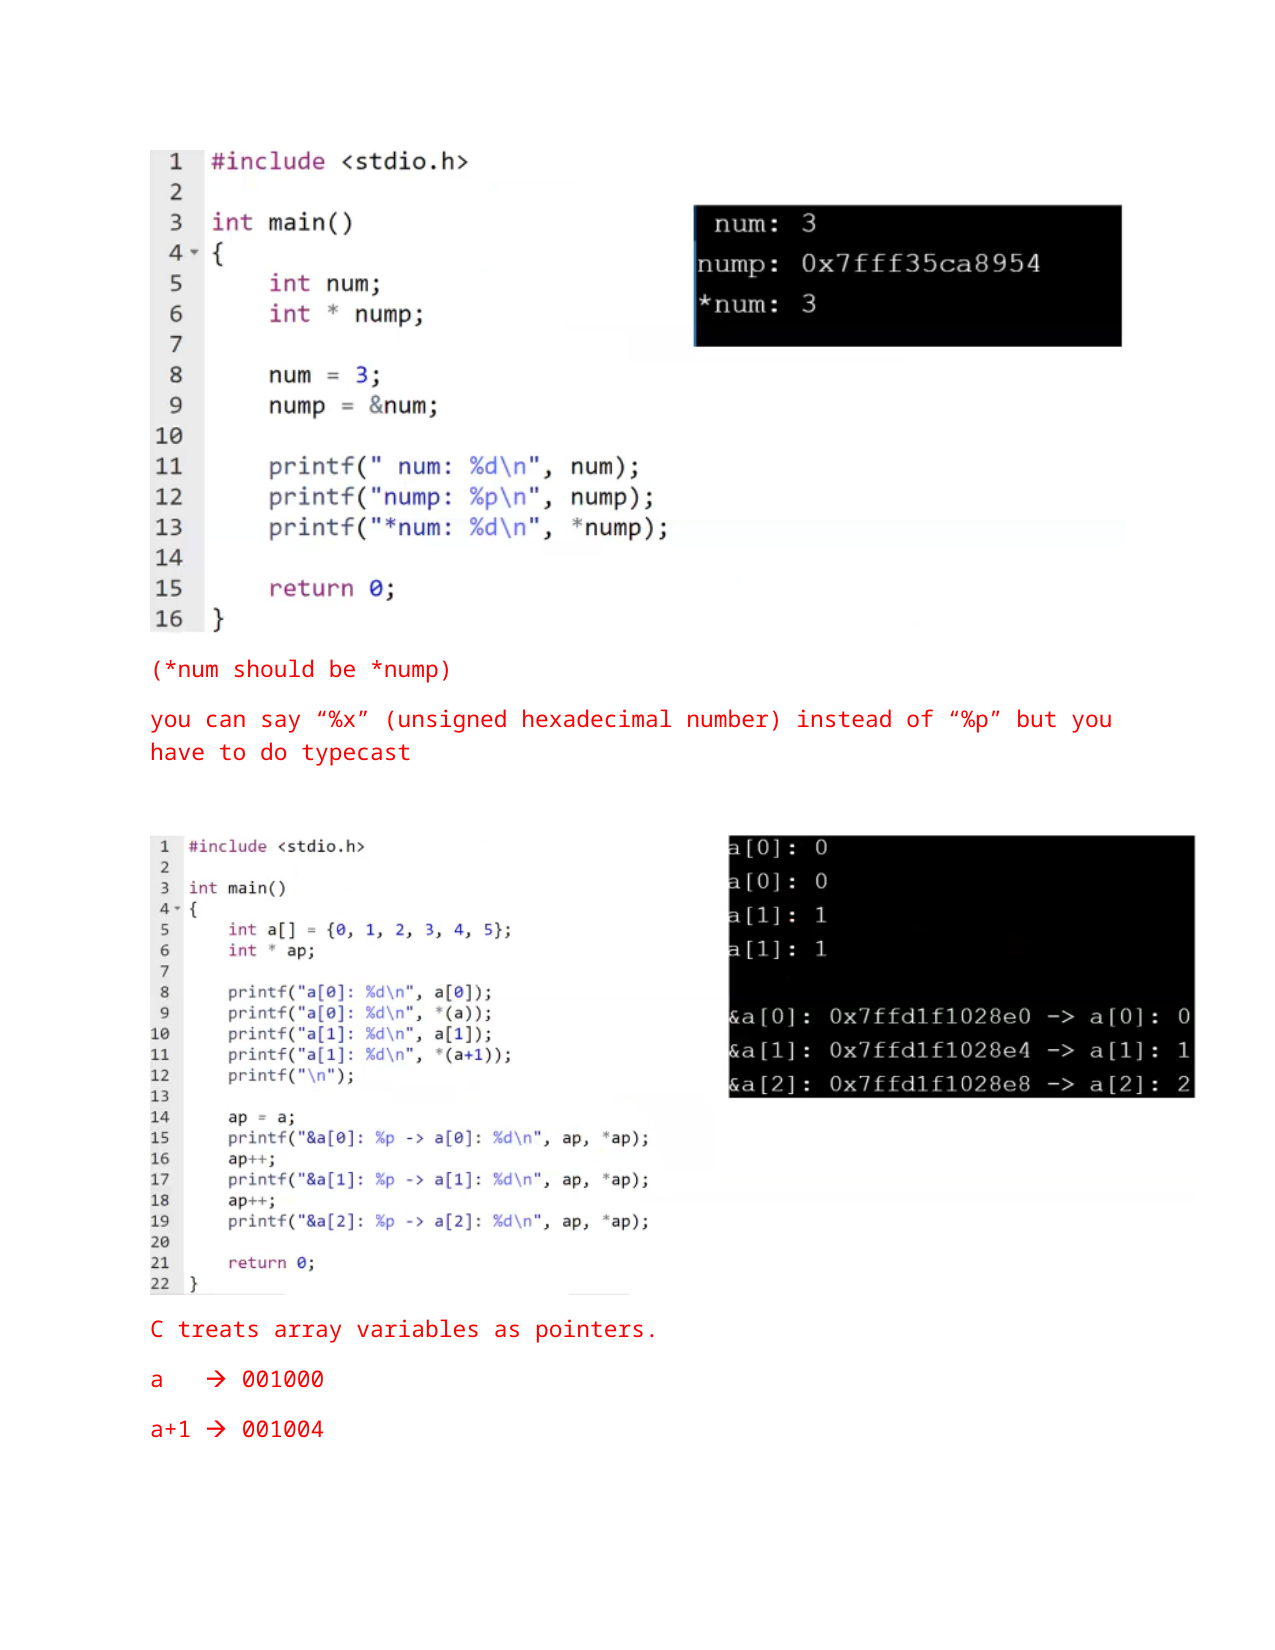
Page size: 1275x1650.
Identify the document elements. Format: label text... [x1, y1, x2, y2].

picture [150, 835, 1199, 1295]
text C treats array variables as pointers. [150, 1313, 1125, 1344]
text a 001000 [150, 1363, 1125, 1394]
text a+1 001004 [150, 1412, 1125, 1444]
text you can say “%x” (unsigned hexadecimal number) instead of “%p” but you have to do typecast [150, 702, 1125, 767]
text (*num should be *nump) [150, 653, 1125, 684]
picture [150, 150, 1125, 635]
